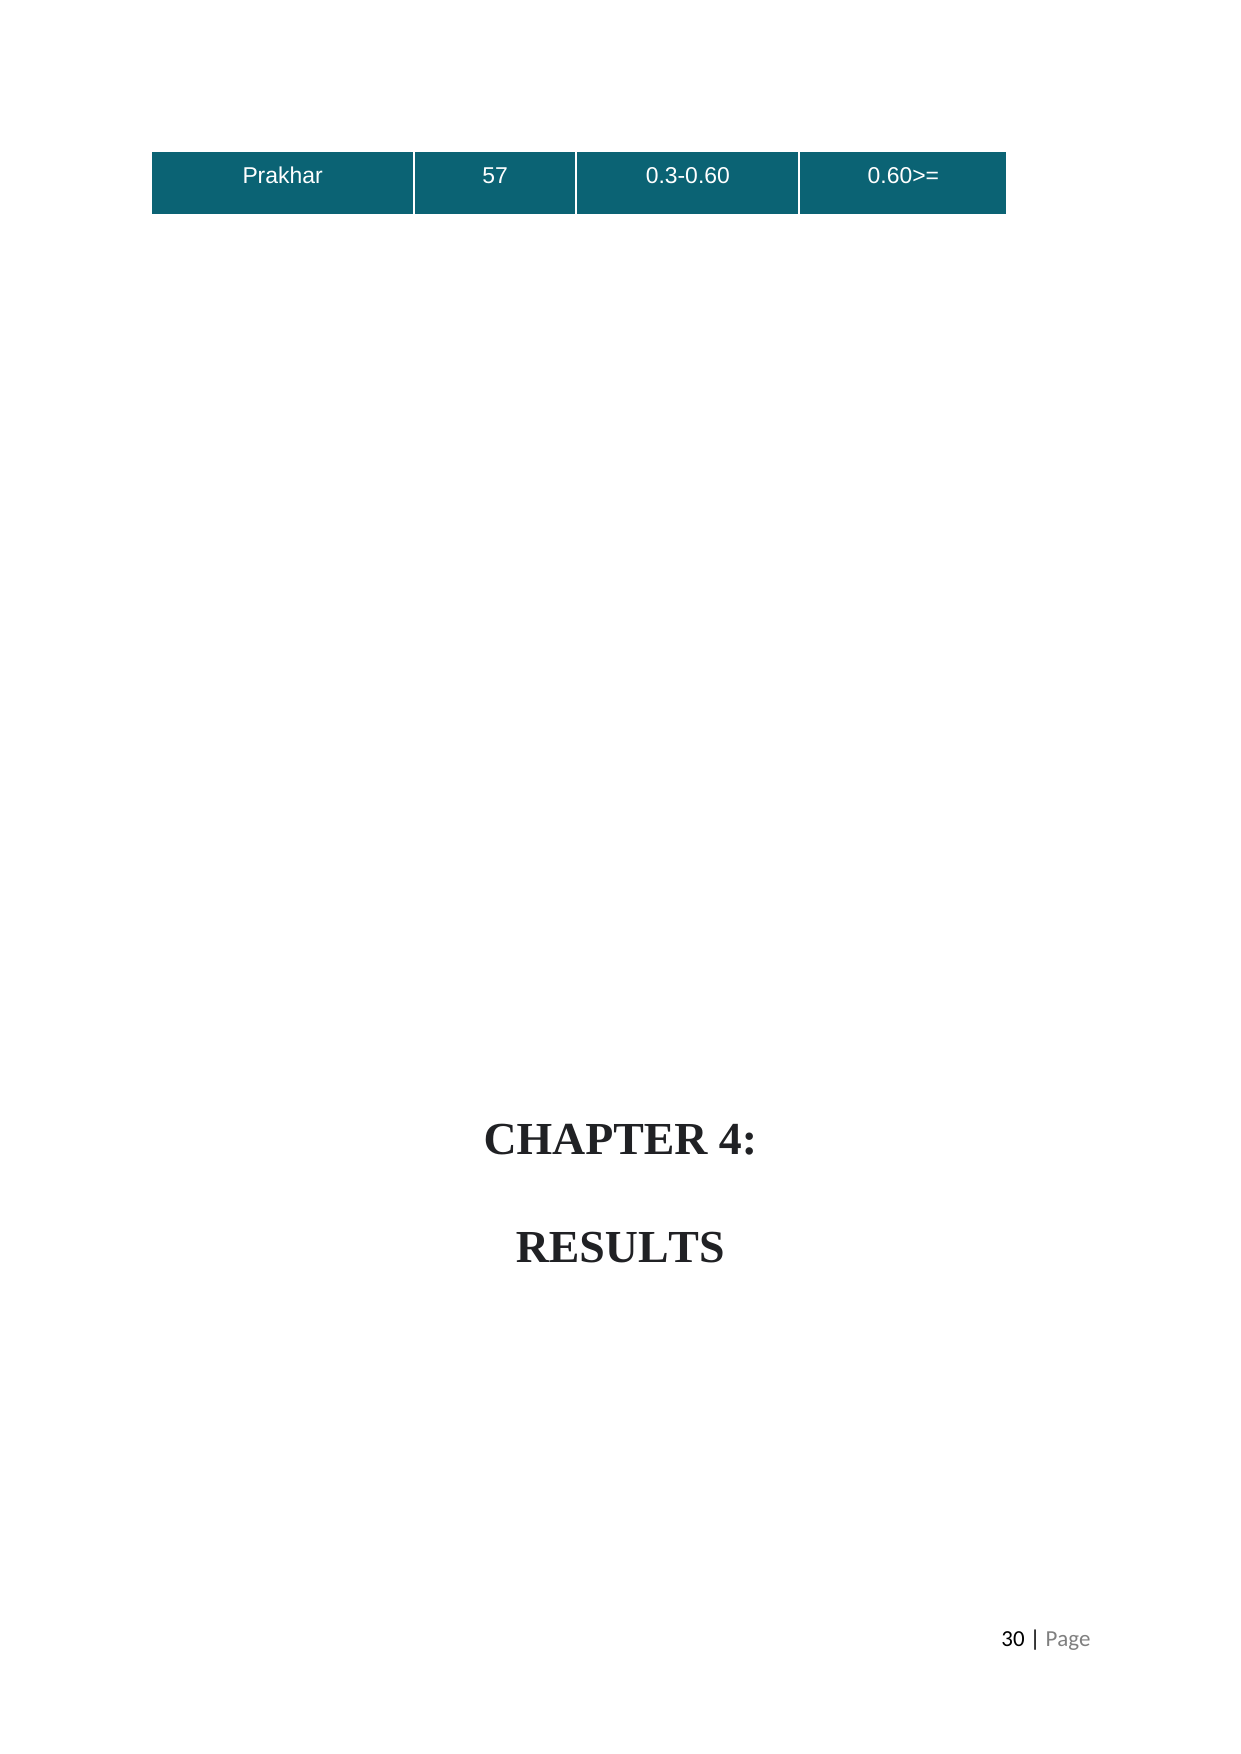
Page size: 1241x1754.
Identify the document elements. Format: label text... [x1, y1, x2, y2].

text CHAPTER 4: [150, 1112, 1090, 1164]
table_cell 57 [415, 152, 575, 214]
table_cell 0.3-0.60 [577, 152, 798, 214]
table_cell 0.60>= [800, 152, 1006, 214]
table_cell Prakhar [152, 152, 413, 214]
text RESULTS [150, 1220, 1090, 1273]
